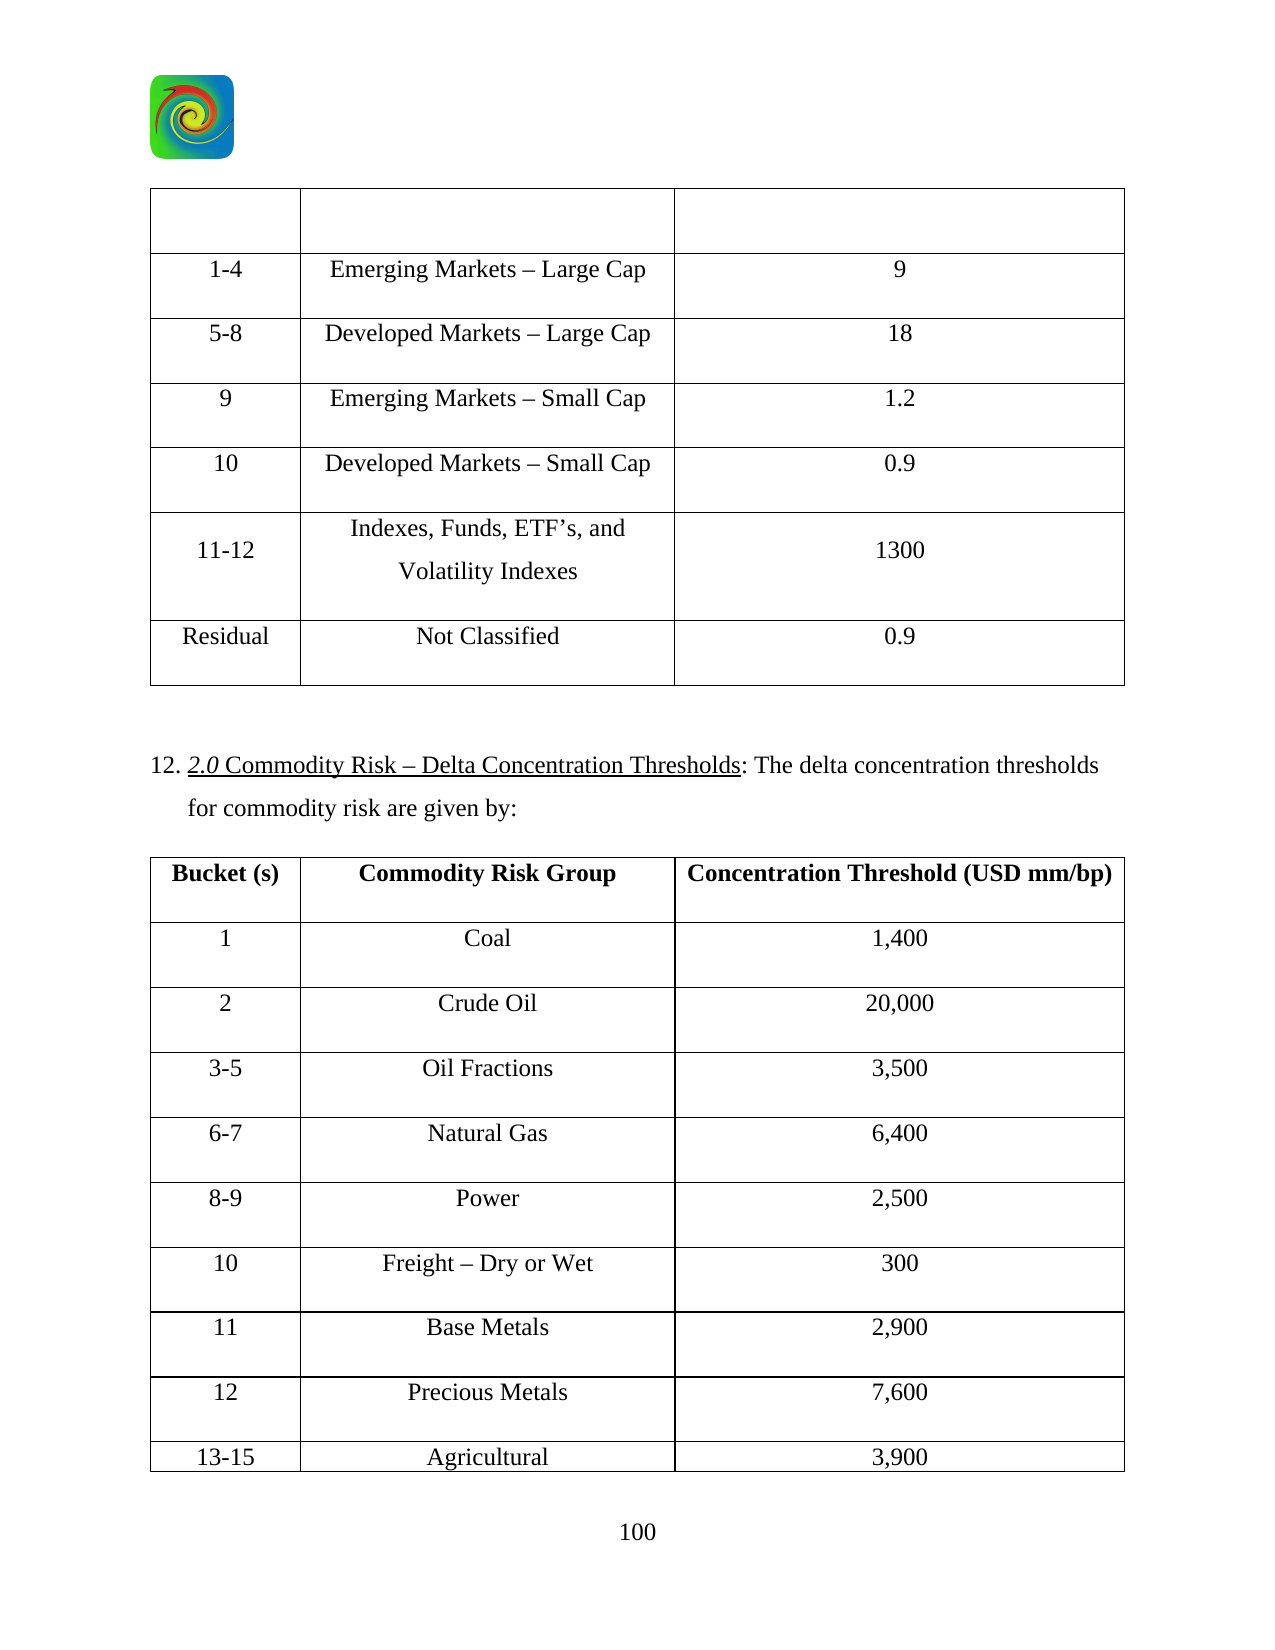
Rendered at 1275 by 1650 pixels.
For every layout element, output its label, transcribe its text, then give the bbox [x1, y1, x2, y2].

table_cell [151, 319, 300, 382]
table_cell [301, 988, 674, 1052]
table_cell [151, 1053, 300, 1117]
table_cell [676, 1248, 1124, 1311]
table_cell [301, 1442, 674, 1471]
picture [188, 75, 234, 159]
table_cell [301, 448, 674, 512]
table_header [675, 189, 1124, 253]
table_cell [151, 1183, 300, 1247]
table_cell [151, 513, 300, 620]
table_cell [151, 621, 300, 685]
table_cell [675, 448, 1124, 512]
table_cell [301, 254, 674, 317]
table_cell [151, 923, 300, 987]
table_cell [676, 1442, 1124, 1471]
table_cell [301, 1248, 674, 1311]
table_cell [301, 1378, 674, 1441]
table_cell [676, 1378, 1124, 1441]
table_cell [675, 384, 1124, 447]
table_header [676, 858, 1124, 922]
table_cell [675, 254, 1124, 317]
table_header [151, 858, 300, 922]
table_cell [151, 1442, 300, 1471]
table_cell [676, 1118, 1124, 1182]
picture [150, 75, 223, 159]
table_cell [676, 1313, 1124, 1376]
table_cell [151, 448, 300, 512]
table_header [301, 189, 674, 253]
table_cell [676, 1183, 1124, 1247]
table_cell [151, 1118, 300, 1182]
list 2.0 Commodity Risk – Delta Concentration Thresholds: The delta concentration thresholds for commodity risk are given by: [150, 750, 1125, 822]
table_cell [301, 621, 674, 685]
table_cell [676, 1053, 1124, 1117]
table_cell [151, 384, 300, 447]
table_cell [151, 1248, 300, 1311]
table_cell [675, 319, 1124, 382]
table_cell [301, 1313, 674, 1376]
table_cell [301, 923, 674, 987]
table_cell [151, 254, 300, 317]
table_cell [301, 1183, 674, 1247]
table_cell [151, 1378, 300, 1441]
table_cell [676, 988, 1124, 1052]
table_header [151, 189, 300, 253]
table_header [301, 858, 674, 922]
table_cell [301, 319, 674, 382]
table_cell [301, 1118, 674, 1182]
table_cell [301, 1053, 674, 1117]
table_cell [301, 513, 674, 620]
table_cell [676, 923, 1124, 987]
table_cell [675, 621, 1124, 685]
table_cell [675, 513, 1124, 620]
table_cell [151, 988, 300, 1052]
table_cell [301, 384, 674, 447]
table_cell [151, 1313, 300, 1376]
